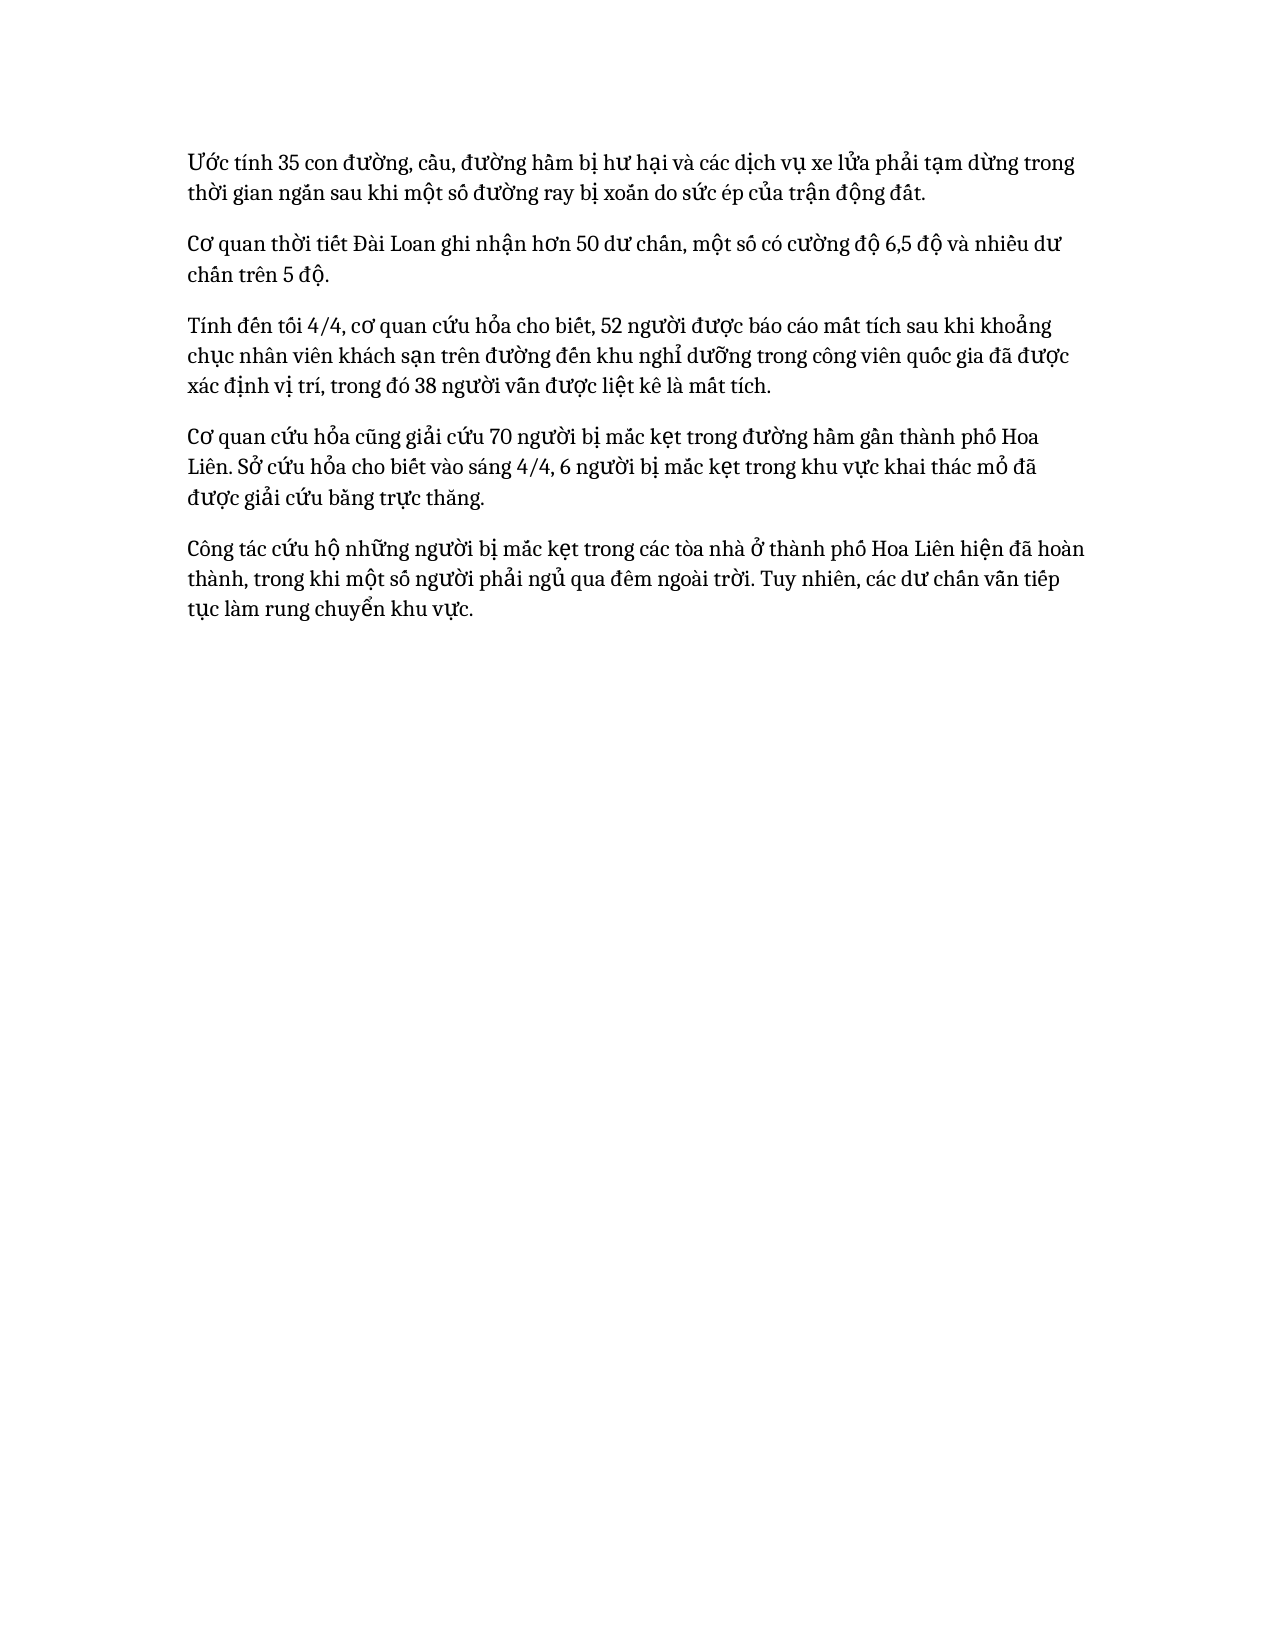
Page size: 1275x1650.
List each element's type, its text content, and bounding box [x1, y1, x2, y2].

text Cơ quan thời tiết Đài Loan ghi nhận hơn 50 dư chấn, một số có cường độ 6,5 độ và nhiều dư chấn trên 5 độ. [187, 231, 1087, 288]
text Ước tính 35 con đường, cầu, đường hầm bị hư hại và các dịch vụ xe lửa phải tạm dừng trong thời gian ngắn sau khi một số đường ray bị xoắn do sức ép của trận động đất. [187, 150, 1087, 207]
text Cơ quan cứu hỏa cũng giải cứu 70 người bị mắc kẹt trong đường hầm gần thành phố Hoa Liên. Sở cứu hỏa cho biết vào sáng 4/4, 6 người bị mắc kẹt trong khu vực khai thác mỏ đã được giải cứu bằng trực thăng. [187, 424, 1087, 511]
text Công tác cứu hộ những người bị mắc kẹt trong các tòa nhà ở thành phố Hoa Liên hiện đã hoàn thành, trong khi một số người phải ngủ qua đêm ngoài trời. Tuy nhiên, các dư chấn vẫn tiếp tục làm rung chuyển khu vực. [187, 535, 1087, 622]
text Tính đến tối 4/4, cơ quan cứu hỏa cho biết, 52 người được báo cáo mất tích sau khi khoảng chục nhân viên khách sạn trên đường đến khu nghỉ dưỡng trong công viên quốc gia đã được xác định vị trí, trong đó 38 người vẫn được liệt kê là mất tích. [187, 312, 1087, 399]
